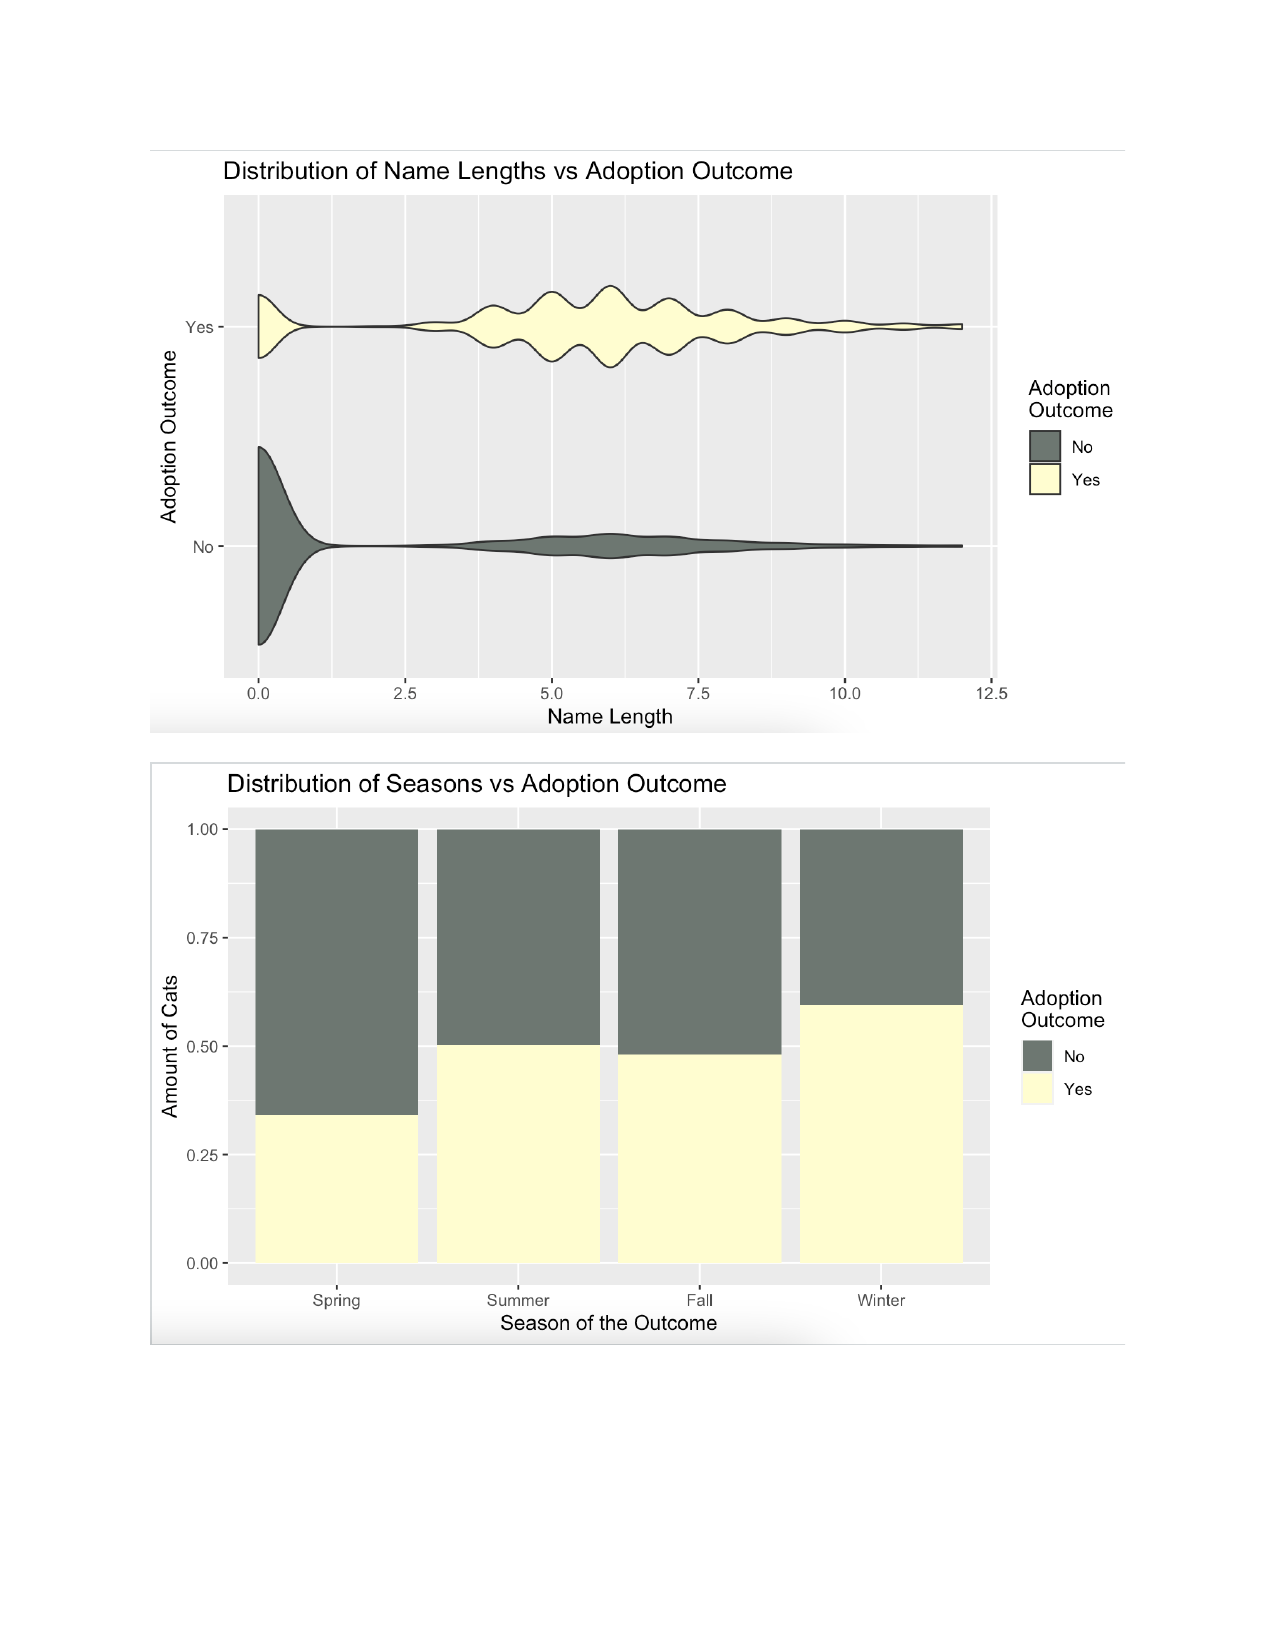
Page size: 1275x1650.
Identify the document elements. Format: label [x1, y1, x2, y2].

picture [150, 150, 1125, 733]
picture [150, 762, 1125, 1345]
